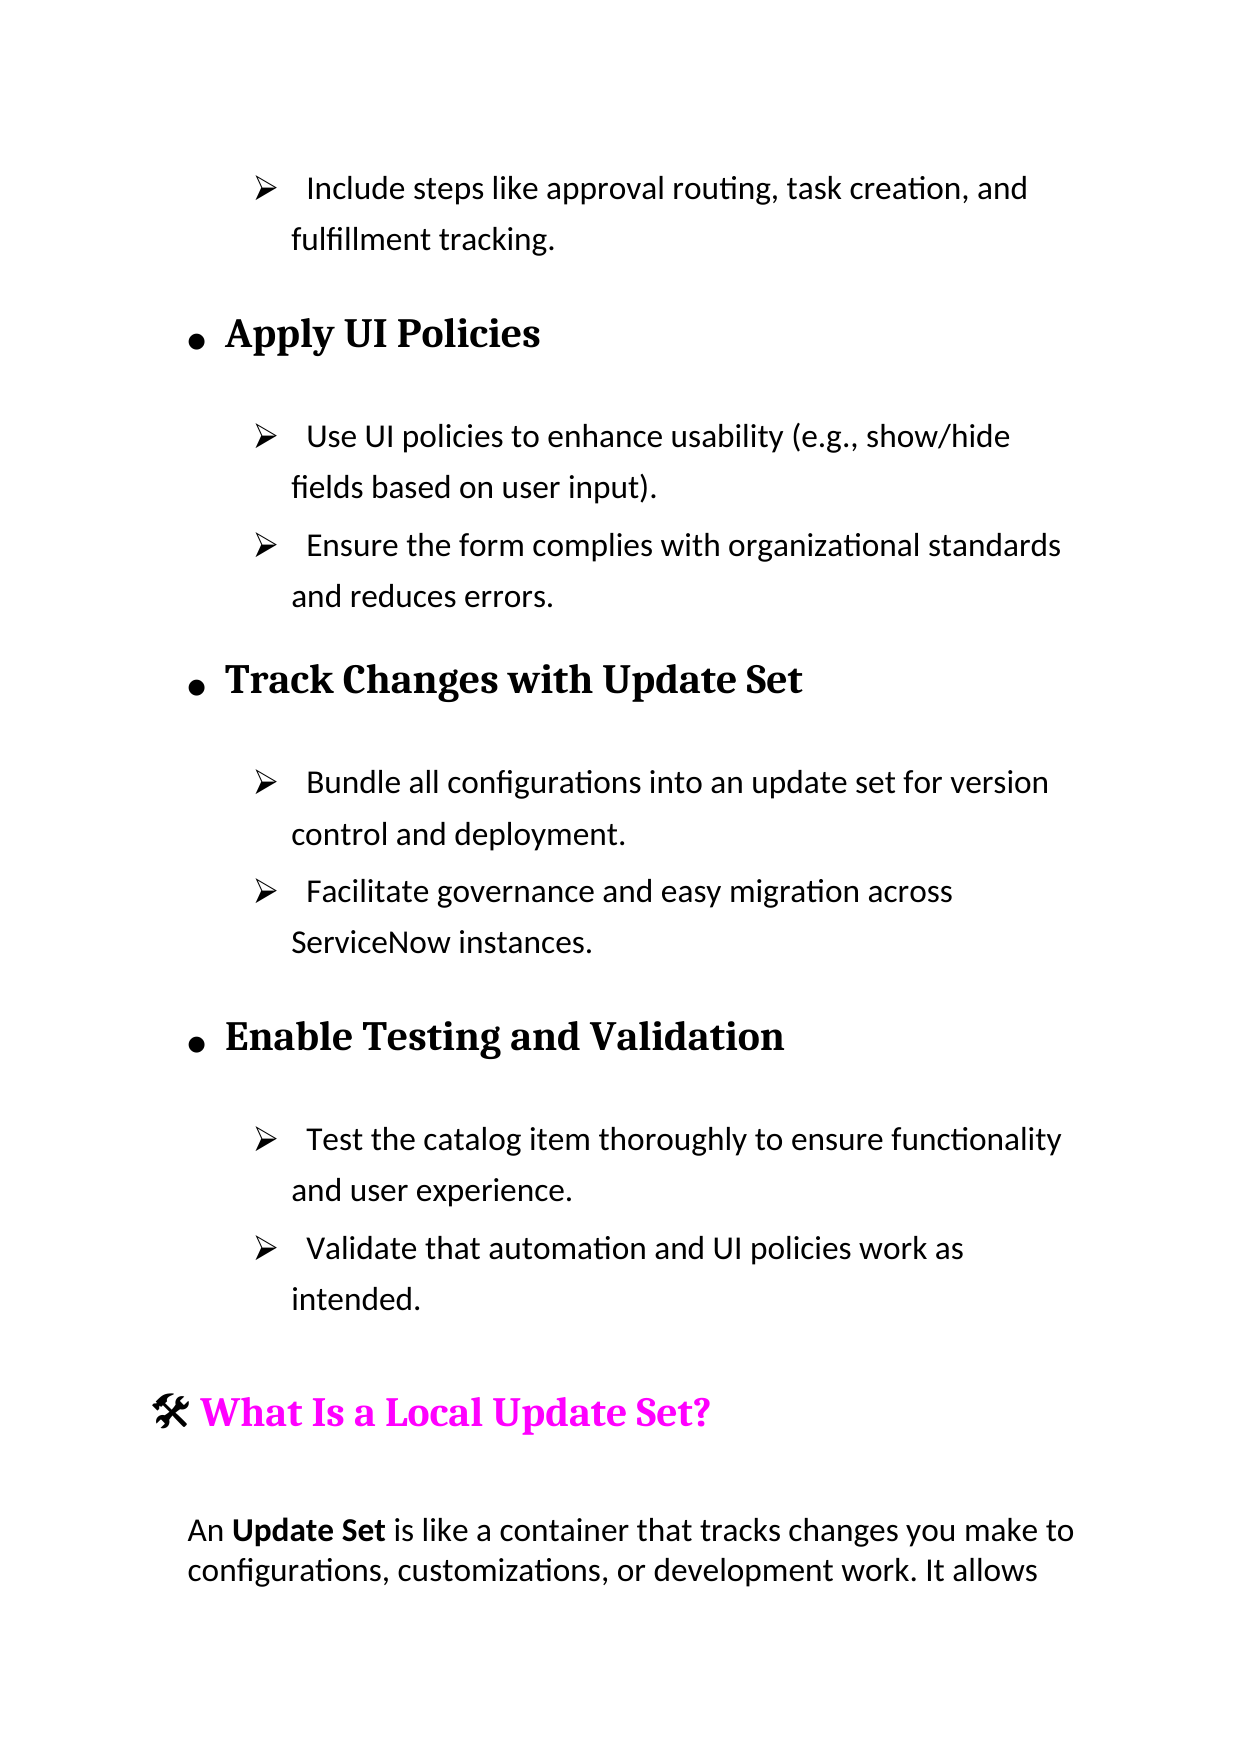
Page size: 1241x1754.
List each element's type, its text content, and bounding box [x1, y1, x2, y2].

list Test the catalog item thoroughly to ensure functionality and user experience. [253, 1101, 1090, 1210]
list Apply UI Policies [187, 310, 1090, 359]
list Ensure the form complies with organizational standards and reduces errors. [253, 507, 1090, 616]
text 🛠️ What Is a Local Update Set? [150, 1389, 1090, 1437]
list Bundle all configurations into an update set for version control and deployment. [253, 744, 1090, 853]
list Include steps like approval routing, task creation, and fulfillment tracking. [253, 150, 1090, 259]
list Facilitate governance and easy migration across ServiceNow instances. [253, 853, 1090, 962]
list Use UI policies to enhance usability (e.g., show/hide fields based on user input). [253, 398, 1090, 507]
list Validate that automation and UI policies work as intended. [253, 1210, 1090, 1319]
list Enable Testing and Validation [187, 1013, 1090, 1062]
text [187, 1509, 1090, 1590]
list Track Changes with Update Set [187, 656, 1090, 706]
